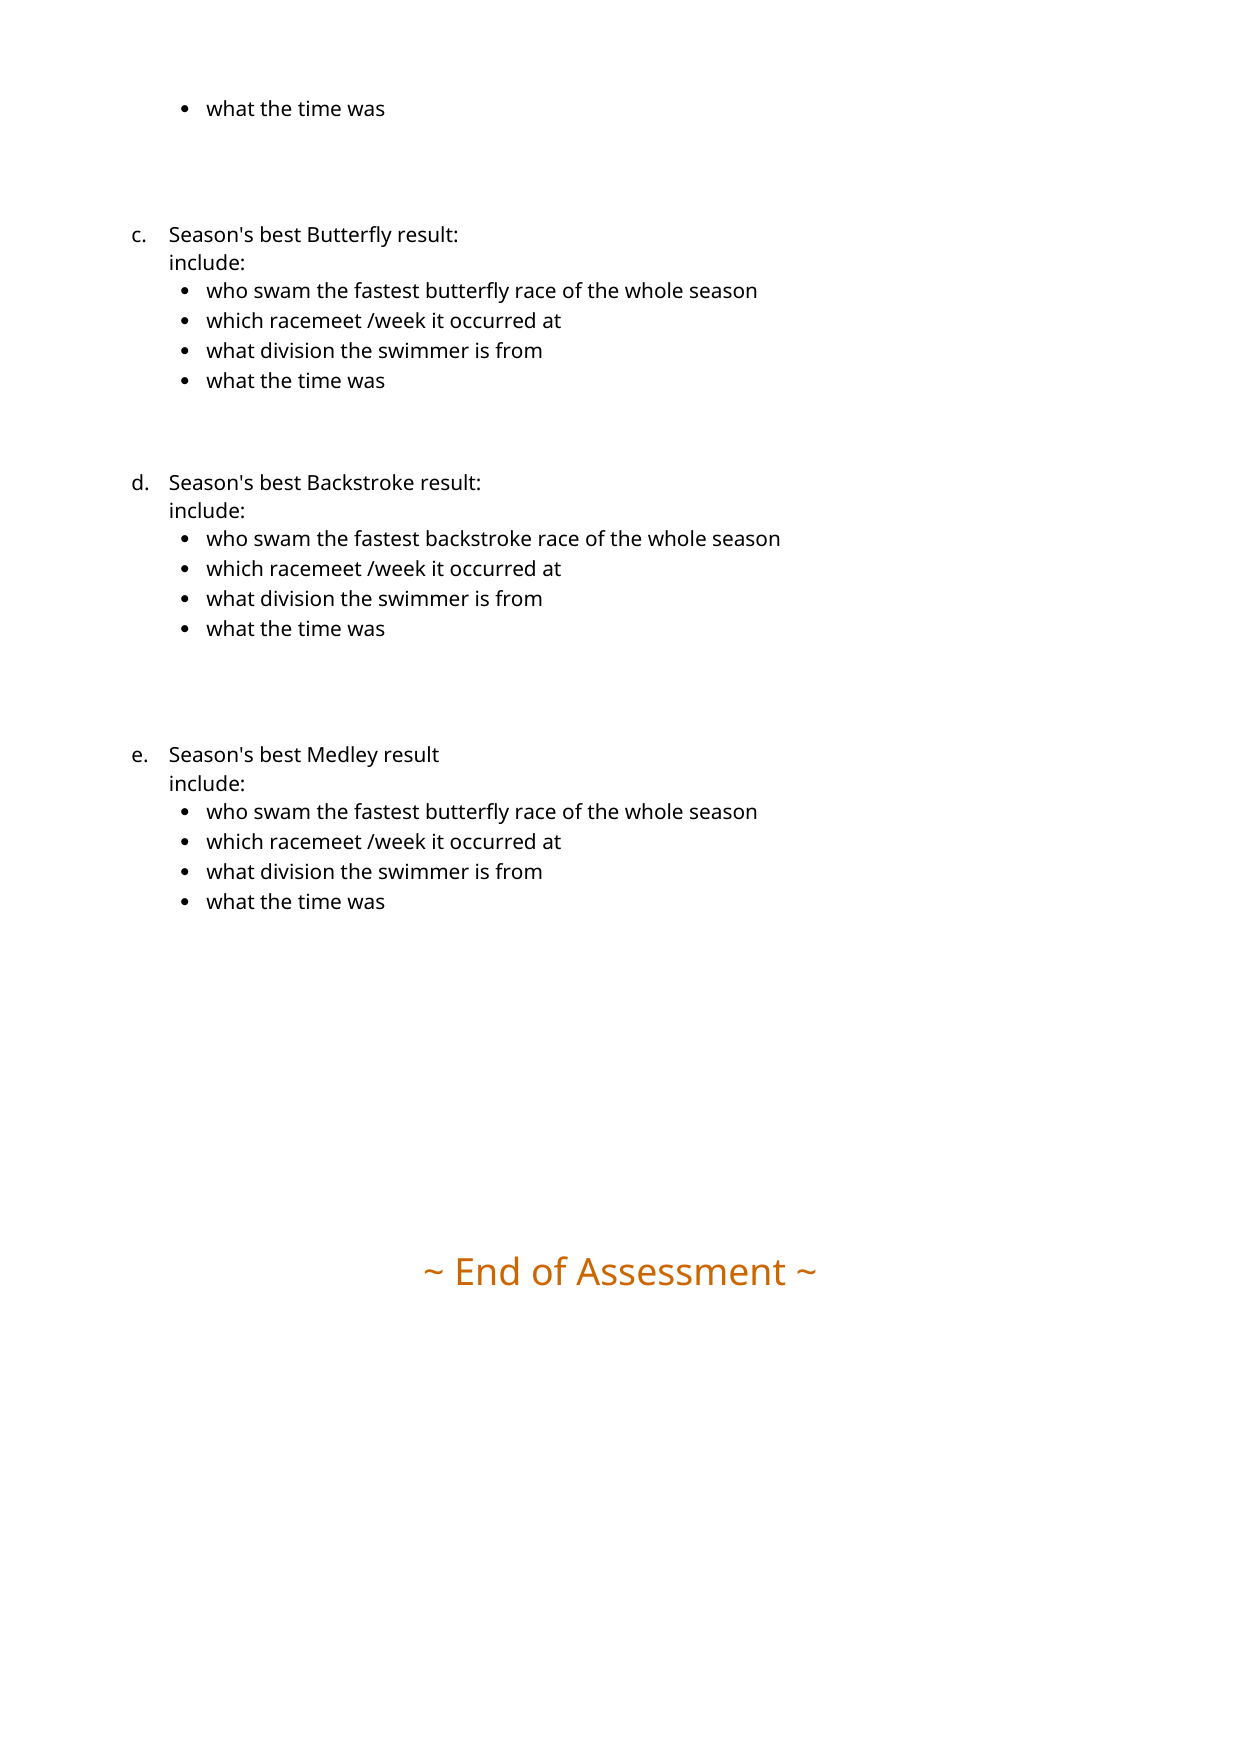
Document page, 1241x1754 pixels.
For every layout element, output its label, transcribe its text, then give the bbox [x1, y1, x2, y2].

list what the time was [181, 887, 1134, 916]
list who swam the fastest butterfly race of the whole season [181, 797, 1134, 826]
list who swam the fastest butterfly race of the whole season [181, 277, 1134, 305]
list who swam the fastest backstroke race of the whole season [181, 524, 1134, 553]
list what the time was [181, 367, 1134, 395]
list what the time was [181, 94, 1134, 122]
list what division the swimmer is from [181, 857, 1134, 886]
list what division the swimmer is from [181, 337, 1134, 365]
list what the time was [181, 614, 1134, 643]
list Season's best Backstroke result: [131, 468, 1134, 496]
subtitle ~ End of Assessment ~ [94, 1245, 1146, 1296]
list which racemeet /week it occurred at [181, 307, 1134, 335]
list what division the swimmer is from [181, 584, 1134, 613]
list include: [169, 496, 1134, 524]
list which racemeet /week it occurred at [181, 554, 1134, 583]
list which racemeet /week it occurred at [181, 827, 1134, 856]
list include: [169, 248, 1134, 277]
list Season's best Butterfly result: [131, 220, 1134, 248]
list include: [169, 769, 1134, 797]
list Season's best Medley result [131, 741, 1134, 769]
